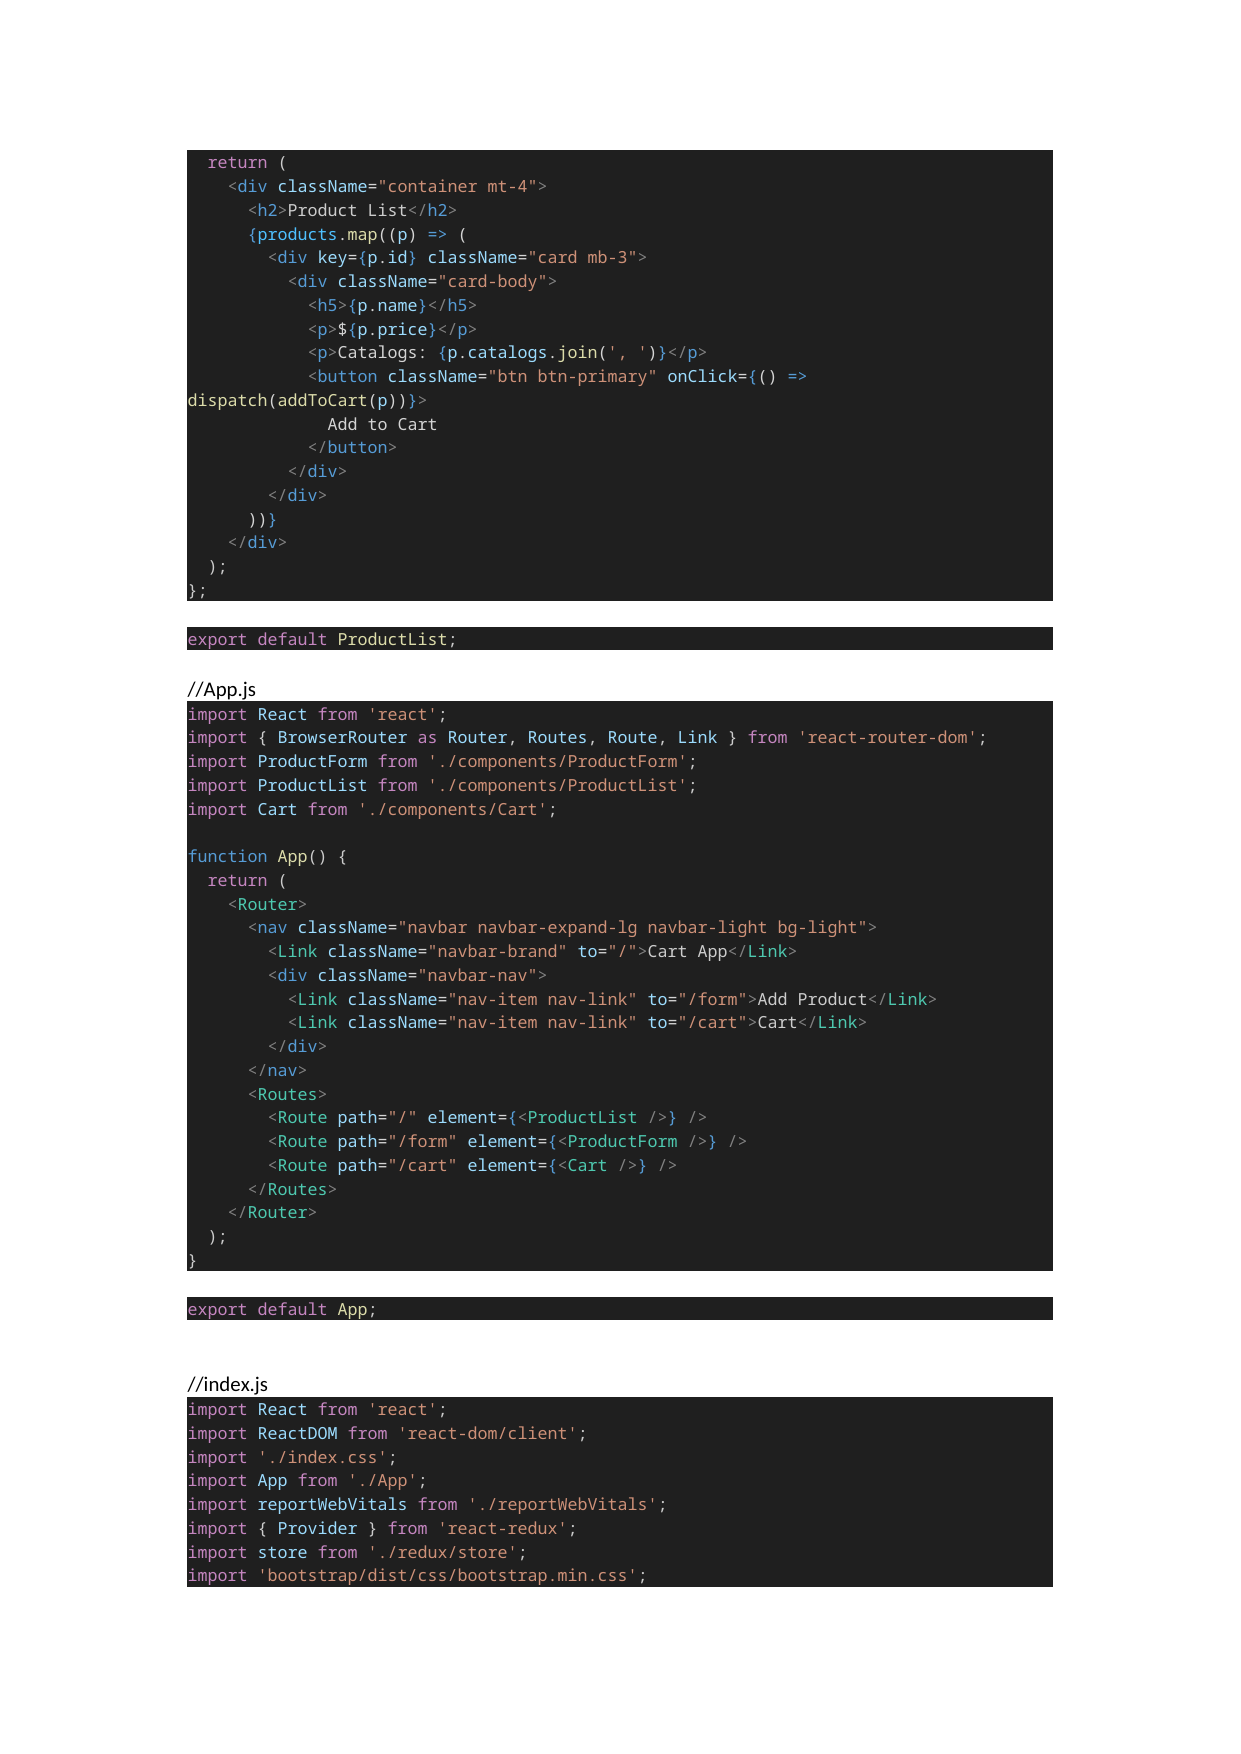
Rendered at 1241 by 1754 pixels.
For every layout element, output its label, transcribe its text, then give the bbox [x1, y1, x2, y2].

text <Route path="/form" element={<ProductForm />} /> [187, 1129, 1053, 1152]
text export default App; [187, 1297, 1053, 1320]
text Add to Cart [187, 411, 1053, 435]
text return ( [187, 150, 1053, 174]
text ); [187, 554, 1053, 577]
text import ProductList from './components/ProductList'; [187, 772, 1053, 796]
text </Routes> [187, 1176, 1053, 1200]
text <p>${p.price}</p> [187, 316, 1053, 340]
text </button> [187, 435, 1053, 459]
text <p>Catalogs: {p.catalogs.join(', ')}</p> [187, 340, 1053, 364]
text </div> [187, 482, 1053, 506]
text ))} [187, 506, 1053, 530]
text }; [187, 577, 1053, 601]
text <h5>{p.name}</h5> [187, 292, 1053, 316]
text import App from './App'; [187, 1468, 1053, 1492]
text <Link className="navbar-brand" to="/">Cart App</Link> [187, 939, 1053, 962]
text //index.js [187, 1371, 1053, 1397]
text import React from 'react'; [187, 701, 1053, 725]
text <div className="card-body"> [187, 269, 1053, 292]
text <Link className="nav-item nav-link" to="/cart">Cart</Link> [187, 1010, 1053, 1034]
text <div key={p.id} className="card mb-3"> [187, 245, 1053, 269]
text } [187, 1247, 1053, 1271]
text </nav> [187, 1057, 1053, 1081]
text </div> [187, 530, 1053, 554]
text <Route path="/" element={<ProductList />} /> [187, 1105, 1053, 1129]
text </Router> [187, 1200, 1053, 1224]
text import reportWebVitals from './reportWebVitals'; [187, 1492, 1053, 1515]
text ); [187, 1224, 1053, 1247]
text <button className="btn btn-primary" onClick={() => dispatch(addToCart(p))}> [187, 364, 1053, 411]
text function App() { [187, 844, 1053, 867]
text import ReactDOM from 'react-dom/client'; [187, 1420, 1053, 1444]
text import Cart from './components/Cart'; [187, 796, 1053, 820]
text </div> [187, 1034, 1053, 1057]
text <div className="container mt-4"> [187, 174, 1053, 197]
text <h2>Product List</h2> [187, 197, 1053, 221]
text export default ProductList; [187, 627, 1053, 650]
text import React from 'react'; [187, 1397, 1053, 1420]
text <div className="navbar-nav"> [187, 962, 1053, 986]
text import { Provider } from 'react-redux'; [187, 1515, 1053, 1539]
text <Link className="nav-item nav-link" to="/form">Add Product</Link> [187, 986, 1053, 1010]
text <nav className="navbar navbar-expand-lg navbar-light bg-light"> [187, 915, 1053, 939]
text <Router> [187, 891, 1053, 915]
text </div> [187, 459, 1053, 482]
text <Routes> [187, 1081, 1053, 1105]
text import 'bootstrap/dist/css/bootstrap.min.css'; [187, 1563, 1053, 1587]
text return ( [187, 867, 1053, 891]
text import store from './redux/store'; [187, 1539, 1053, 1563]
text import './index.css'; [187, 1444, 1053, 1468]
text <Route path="/cart" element={<Cart />} /> [187, 1152, 1053, 1176]
text //App.js [187, 676, 1053, 701]
text import ProductForm from './components/ProductForm'; [187, 749, 1053, 772]
text import { BrowserRouter as Router, Routes, Route, Link } from 'react-router-dom'; [187, 725, 1053, 749]
text {products.map((p) => ( [187, 221, 1053, 245]
